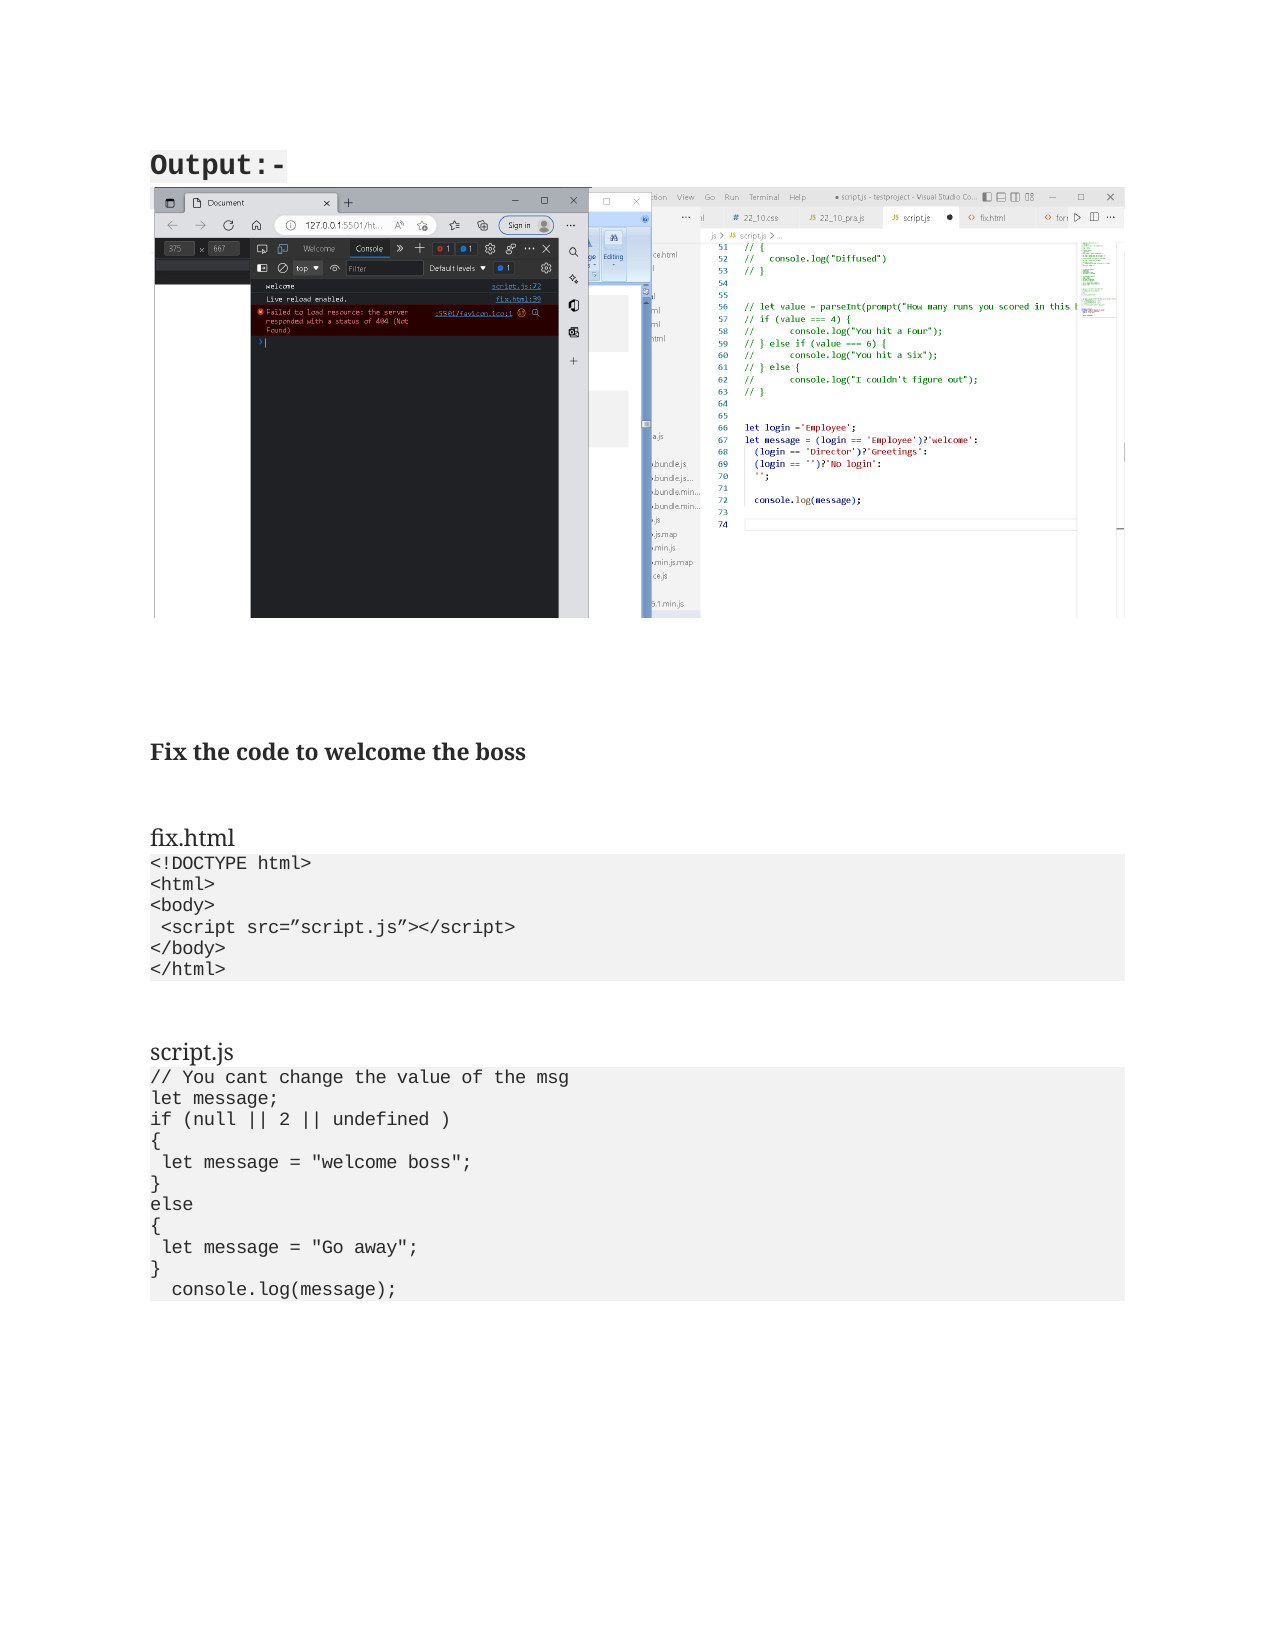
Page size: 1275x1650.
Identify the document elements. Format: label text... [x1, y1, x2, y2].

text script.js [150, 1031, 1125, 1067]
text Fix the code to welcome the boss [150, 731, 1125, 767]
text Output:- [150, 150, 1125, 187]
text <!DOCTYPE html> <html> <body> <script src=”script.js”></script> </body> </html> [150, 854, 1125, 981]
text if (null || 2 || undefined ) { let message = "welcome boss"; } else { let message = "Go away"; } console.log(message); [150, 1110, 1125, 1301]
text fix.html [150, 817, 1125, 854]
text // You cant change the value of the msg let message; [150, 1067, 1125, 1110]
picture [150, 187, 1125, 618]
